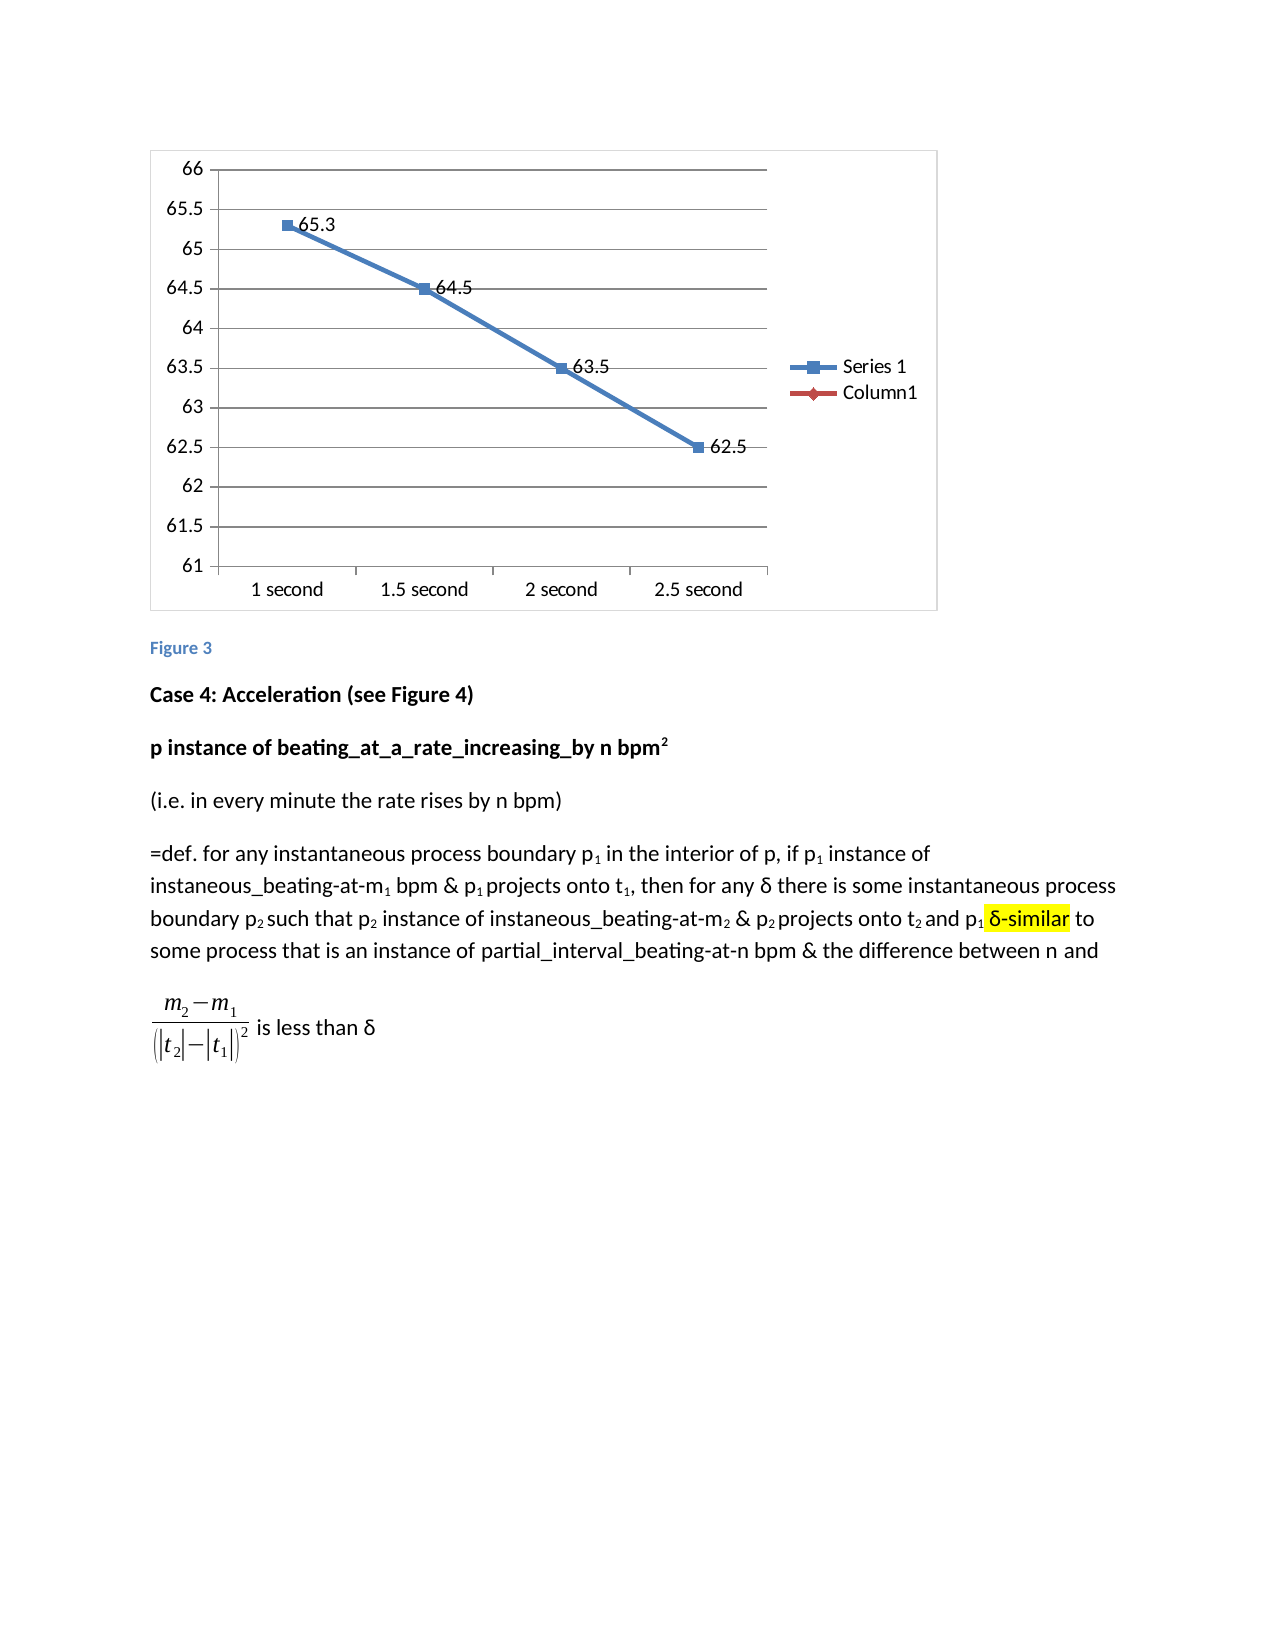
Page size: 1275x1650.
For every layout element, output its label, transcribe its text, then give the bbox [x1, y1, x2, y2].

text p instance of beating_at_a_rate_increasing_by n bpm2 [150, 733, 1125, 761]
text Case 4: Acceleration (see Figure 4) [150, 680, 1125, 708]
text Figure 3 [150, 637, 1125, 659]
text (i.e. in every minute the rate rises by n bpm) [150, 786, 1125, 814]
text =def. for any instantaneous process boundary p1 in the interior of p, if p1 instance of instaneous_beating-at-m1 bpm & p1 projects onto t1, then for any δ there is some instantaneous process boundary p2 such that p2 instance of instaneous_beating-at-m2 & p2 projects onto t2 and p1 δ-similar to some process that is an instance of partial_interval_beating-at-n bpm & the difference between n and [150, 839, 1125, 964]
text is less than δ [150, 989, 1125, 1065]
